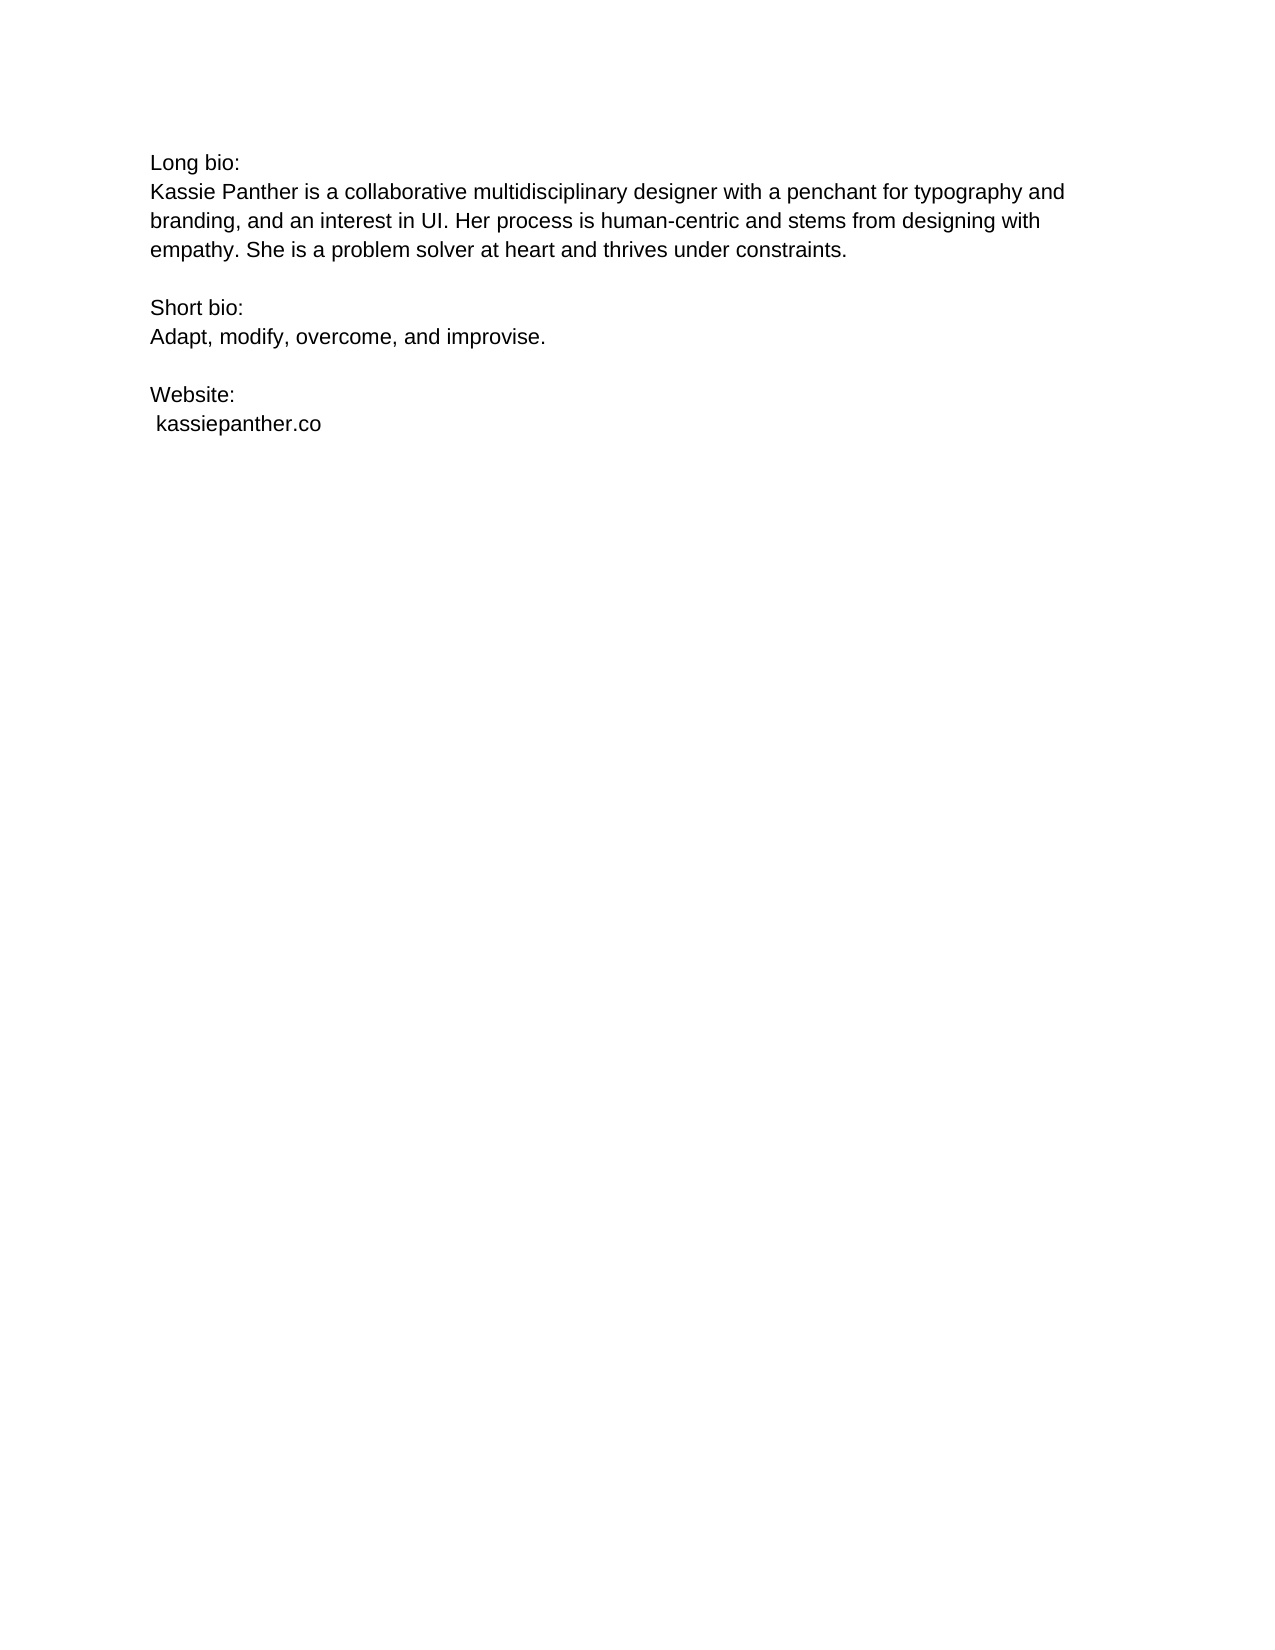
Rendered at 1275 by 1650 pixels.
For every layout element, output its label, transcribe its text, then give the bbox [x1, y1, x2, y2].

text Website: [150, 382, 1125, 407]
text kassiepanther.co [150, 411, 1125, 436]
text Long bio: [150, 150, 1125, 175]
text Kassie Panther is a collaborative multidisciplinary designer with a penchant for typography and branding, and an interest in UI. Her process is human-centric and stems from designing with empathy. She is a problem solver at heart and thrives under constraints. [150, 179, 1125, 262]
text Adapt, modify, overcome, and improvise. [150, 324, 1125, 349]
text Short bio: [150, 295, 1125, 320]
